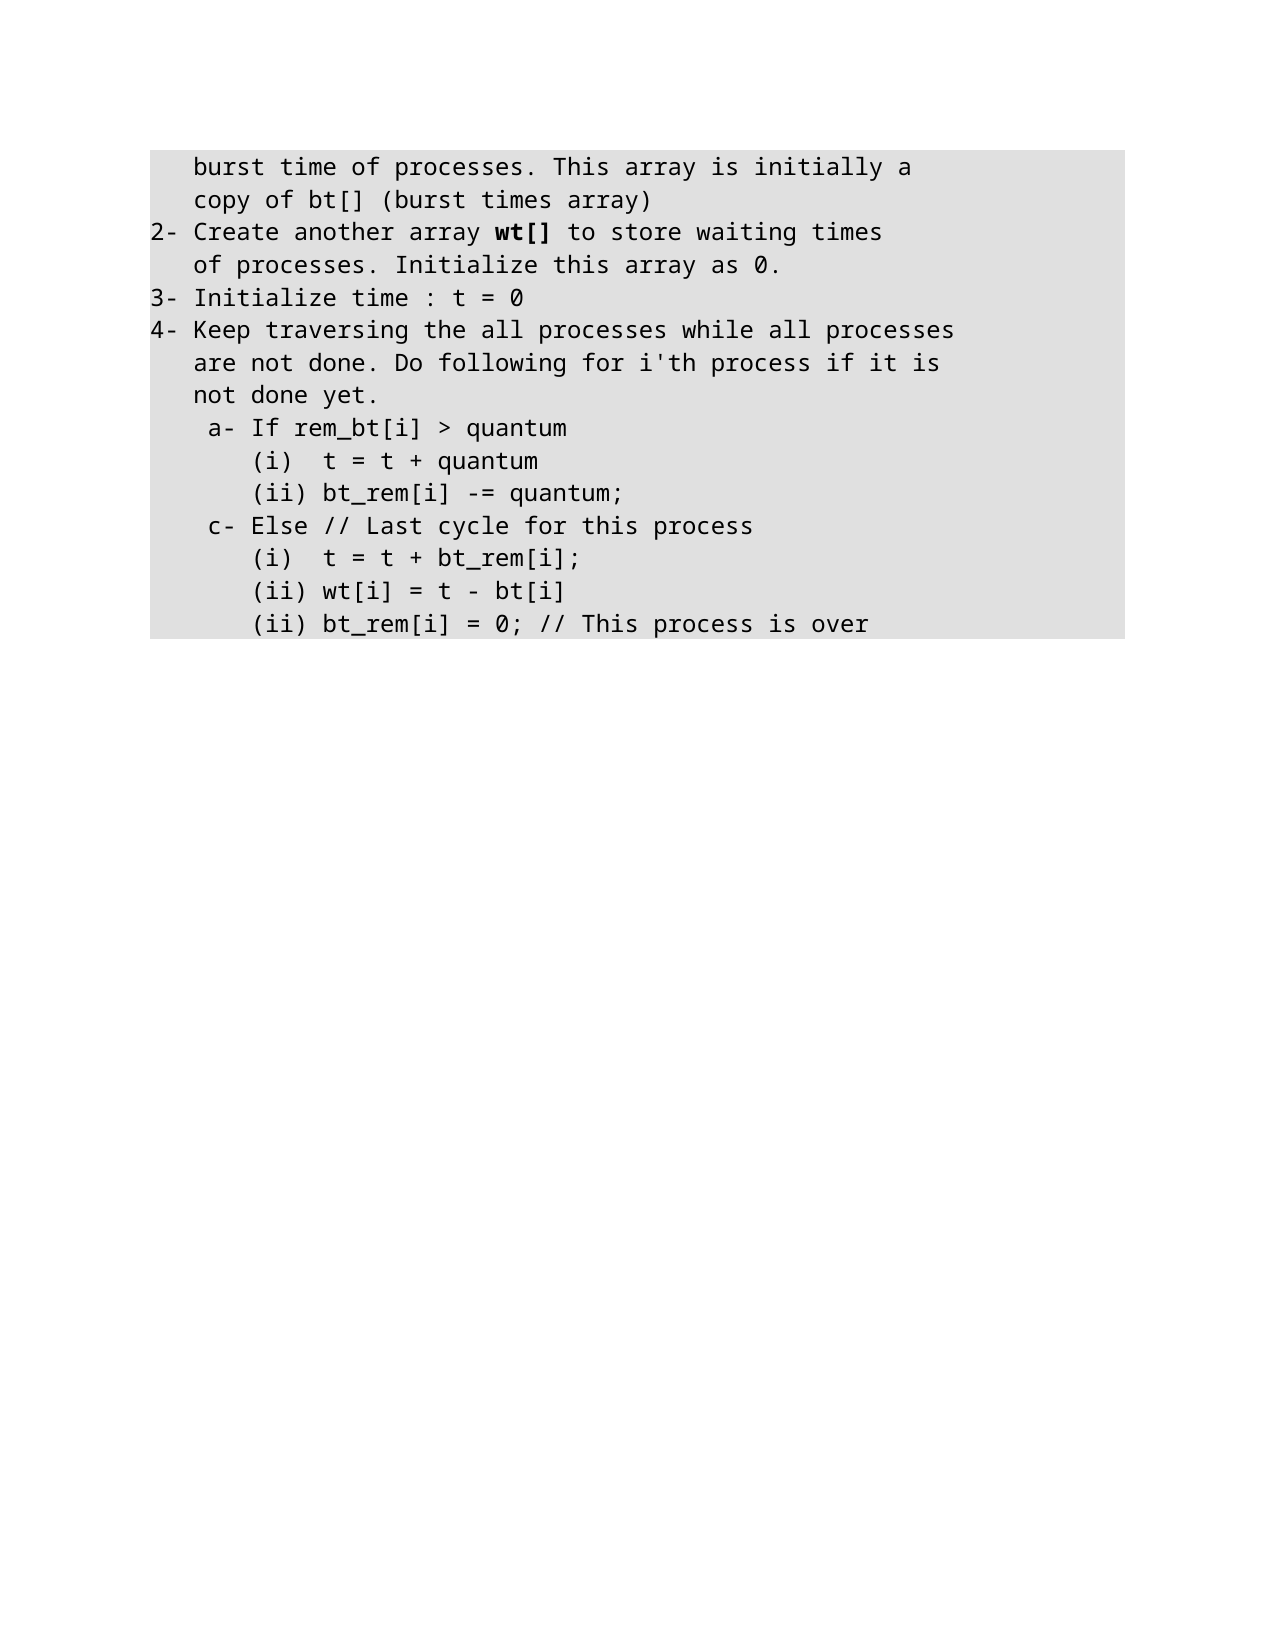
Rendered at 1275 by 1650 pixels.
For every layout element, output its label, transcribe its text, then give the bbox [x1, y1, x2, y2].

text (i) t = t + quantum [150, 443, 1125, 476]
text not done yet. [150, 378, 1125, 411]
text (ii) bt_rem[i] = 0; // This process is over [150, 606, 1125, 639]
text a- If rem_bt[i] > quantum [150, 411, 1125, 443]
text 3- Initialize time : t = 0 [150, 280, 1125, 313]
text 4- Keep traversing the all processes while all processes [150, 313, 1125, 346]
text (i) t = t + bt_rem[i]; [150, 541, 1125, 574]
text c- Else // Last cycle for this process [150, 509, 1125, 541]
text burst time of processes. This array is initially a [150, 150, 1125, 183]
text 2- Create another array wt[] to store waiting times [150, 215, 1125, 248]
text are not done. Do following for i'th process if it is [150, 346, 1125, 378]
text (ii) wt[i] = t - bt[i] [150, 574, 1125, 606]
text (ii) bt_rem[i] -= quantum; [150, 476, 1125, 509]
text copy of bt[] (burst times array) [150, 183, 1125, 215]
text of processes. Initialize this array as 0. [150, 248, 1125, 280]
